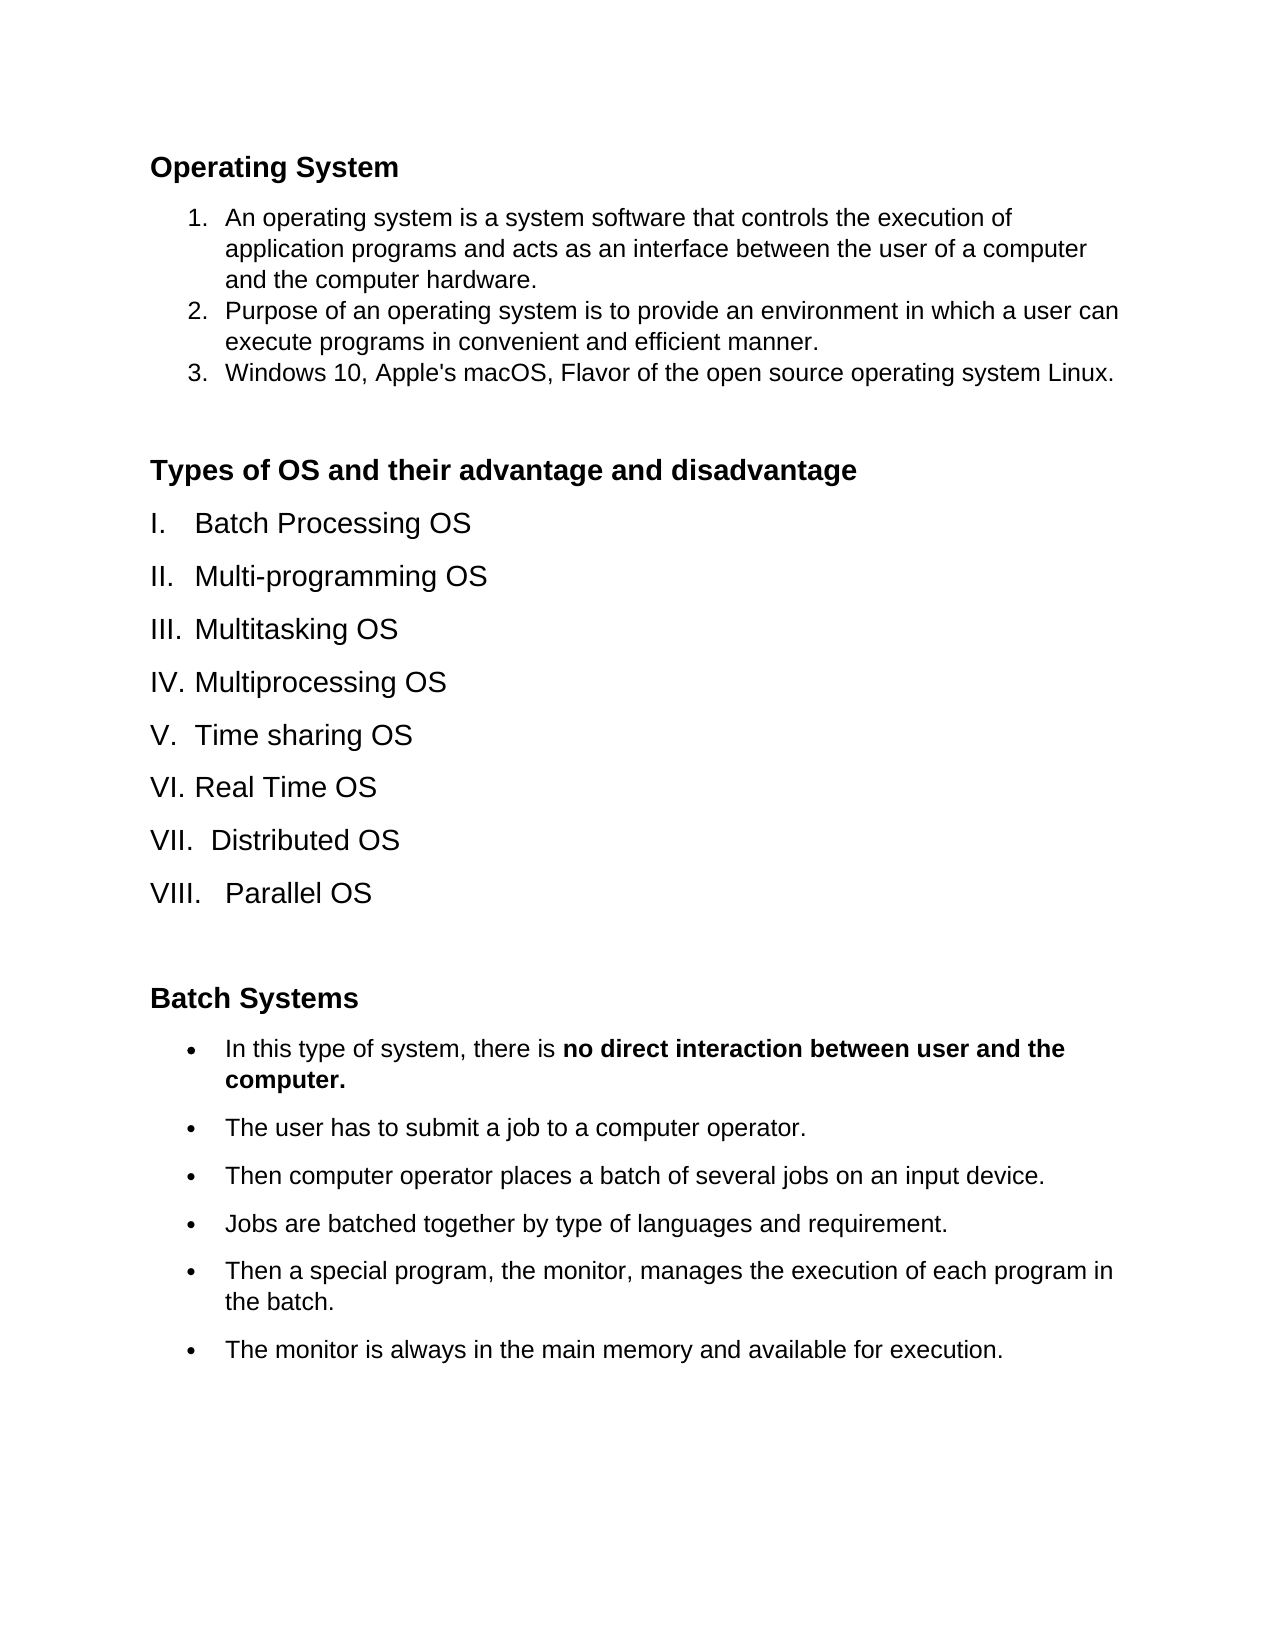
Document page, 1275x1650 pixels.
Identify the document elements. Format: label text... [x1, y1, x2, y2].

list Then a special program, the monitor, manages the execution of each program in the batch. [187, 1256, 1125, 1316]
list In this type of system, there is no direct interaction between user and the computer. [187, 1034, 1125, 1094]
text Batch Systems [150, 982, 1125, 1015]
list Real Time OS [150, 770, 1125, 804]
list Windows 10, Apple's macOS, Flavor of the open source operating system Linux. [187, 358, 1125, 387]
list Jobs are batched together by type of languages and requirement. [187, 1208, 1125, 1237]
list Parallel OS [150, 876, 1125, 909]
list Multi-programming OS [150, 559, 1125, 593]
text Operating System [150, 150, 1125, 183]
list Multitasking OS [150, 612, 1125, 645]
list Multiprocessing OS [150, 665, 1125, 698]
list The user has to submit a job to a computer operator. [187, 1113, 1125, 1142]
list Distributed OS [150, 823, 1125, 857]
list The monitor is always in the main memory and available for execution. [187, 1335, 1125, 1364]
list Time sharing OS [150, 717, 1125, 751]
list Then computer operator places a batch of several jobs on an input device. [187, 1161, 1125, 1189]
list An operating system is a system software that controls the execution of application programs and acts as an interface between the user of a computer and the computer hardware. [187, 203, 1125, 294]
list Purpose of an operating system is to provide an environment in which a user can execute programs in convenient and efficient manner. [187, 296, 1125, 356]
text Types of OS and their advantage and disadvantage [150, 453, 1125, 487]
list Batch Processing OS [150, 506, 1125, 540]
